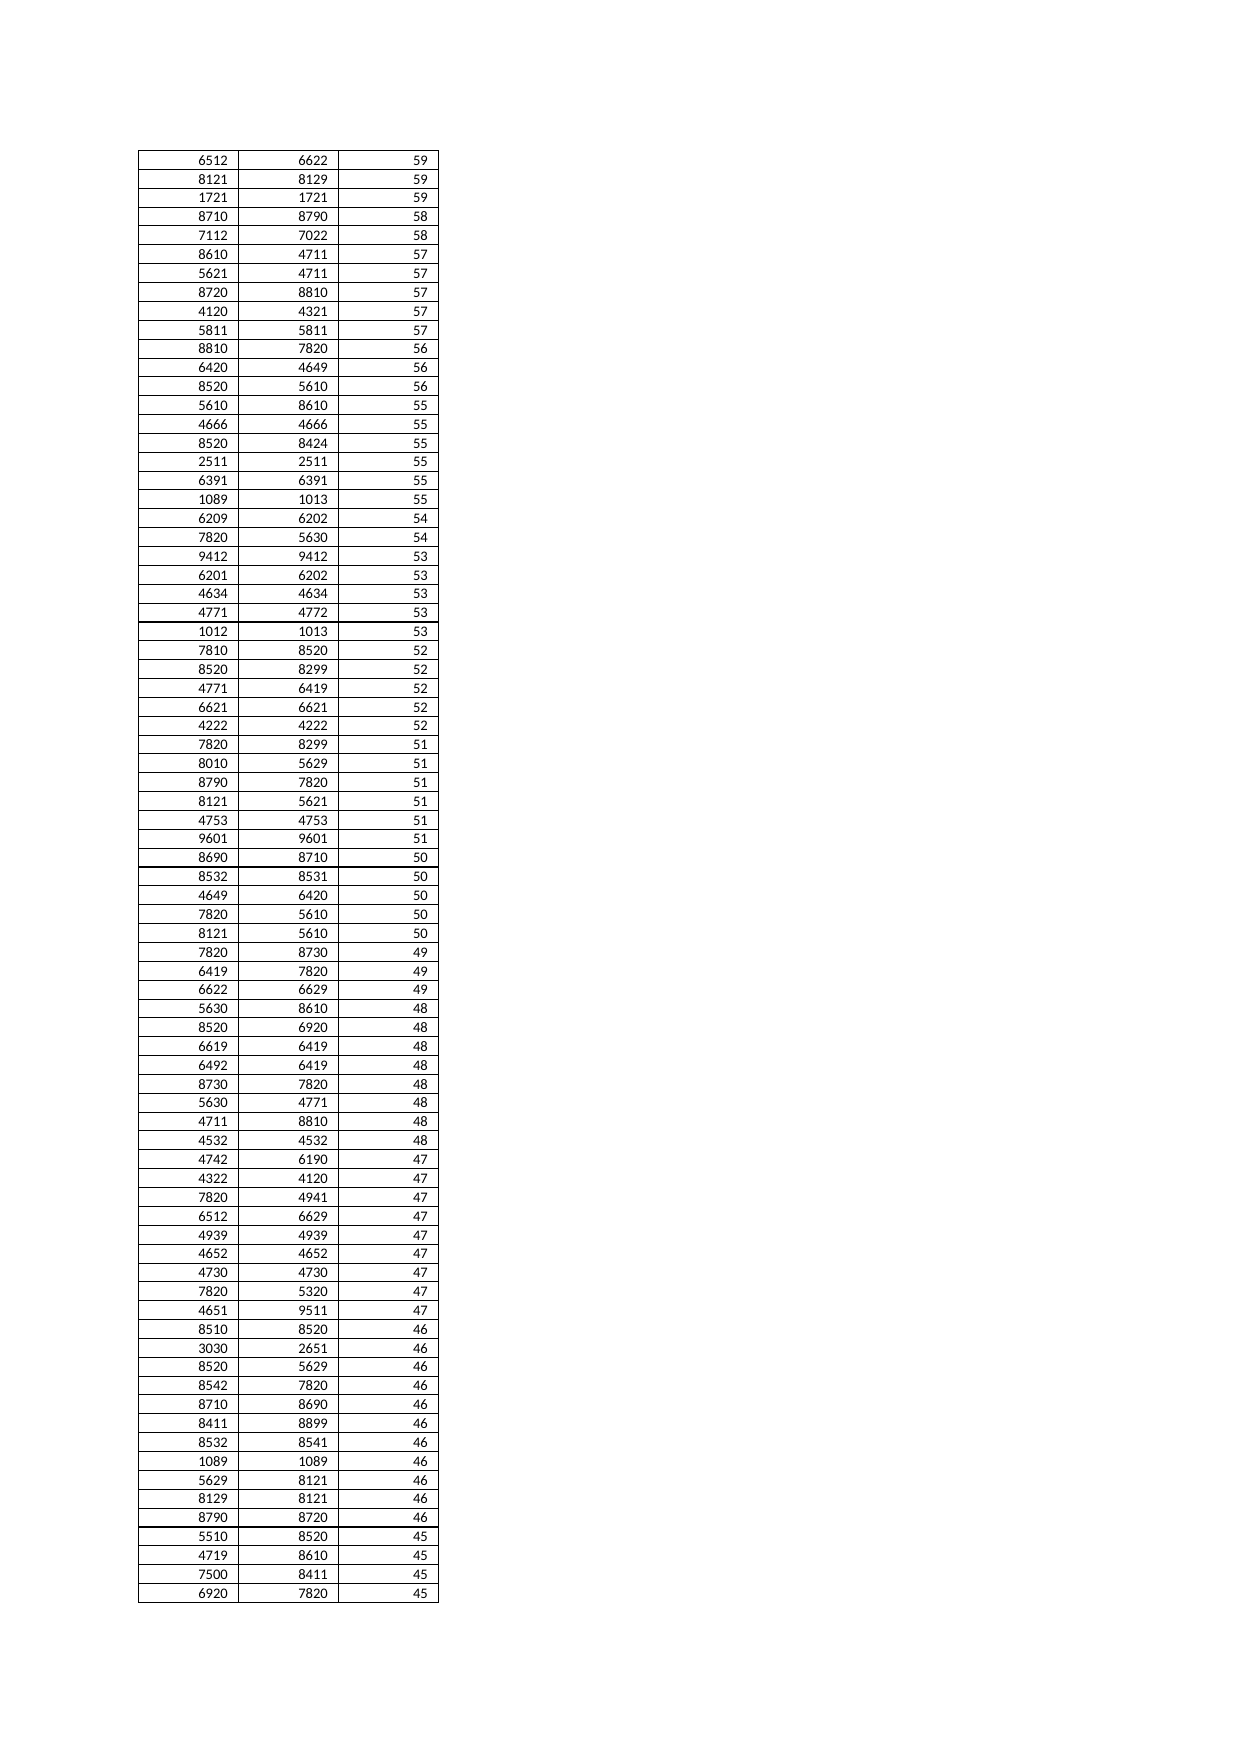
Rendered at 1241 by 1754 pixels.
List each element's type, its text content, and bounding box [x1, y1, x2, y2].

table_cell 3030 [139, 1339, 238, 1357]
table_cell 6419 [139, 962, 238, 979]
table_cell 5630 [239, 528, 338, 546]
table_cell 4730 [239, 1264, 338, 1281]
table_cell 48 [339, 1037, 438, 1055]
table_cell 6621 [239, 698, 338, 716]
table_cell 8520 [239, 641, 338, 659]
table_cell 6629 [239, 981, 338, 998]
table_cell 45 [339, 1546, 438, 1564]
table_cell 8790 [239, 208, 338, 225]
table_cell 8610 [239, 1000, 338, 1017]
table_cell 51 [339, 830, 438, 848]
table_cell 59 [339, 151, 438, 169]
table_cell 56 [339, 340, 438, 357]
table_cell 46 [339, 1358, 438, 1376]
table_cell 48 [339, 1000, 438, 1017]
table_cell 45 [339, 1565, 438, 1583]
table_cell 5621 [139, 264, 238, 282]
table_cell 56 [339, 359, 438, 376]
table_cell 8790 [139, 1509, 238, 1526]
table_cell 49 [339, 981, 438, 998]
table_cell 4711 [139, 1113, 238, 1130]
table_cell 8121 [239, 1471, 338, 1489]
table_cell 47 [339, 1188, 438, 1206]
table_cell 6419 [239, 1037, 338, 1055]
table_cell 51 [339, 754, 438, 772]
table_cell 8411 [139, 1414, 238, 1432]
table_cell 53 [339, 547, 438, 565]
table_cell 4652 [139, 1245, 238, 1262]
table_cell 7500 [139, 1565, 238, 1583]
table_cell 8520 [139, 1358, 238, 1376]
table_cell 1721 [139, 189, 238, 207]
table_cell 8299 [239, 736, 338, 753]
table_cell 6619 [139, 1037, 238, 1055]
table_cell 5630 [139, 1000, 238, 1017]
table_cell 8610 [239, 1546, 338, 1564]
table_cell 55 [339, 434, 438, 452]
table_cell 4652 [239, 1245, 338, 1262]
table_cell 50 [339, 905, 438, 923]
table_cell 5610 [239, 924, 338, 942]
table_cell 8690 [139, 849, 238, 866]
table_cell 4753 [139, 811, 238, 829]
table_cell 4771 [239, 1094, 338, 1112]
table_cell 4120 [239, 1169, 338, 1187]
table_cell 4532 [239, 1131, 338, 1149]
table_cell 9511 [239, 1301, 338, 1319]
table_cell 57 [339, 321, 438, 338]
table_cell 49 [339, 943, 438, 961]
table_cell 4222 [139, 717, 238, 734]
table_cell 51 [339, 773, 438, 791]
table_cell 6420 [239, 886, 338, 904]
table_cell 48 [339, 1018, 438, 1036]
table_cell 6391 [239, 472, 338, 489]
table_cell 47 [339, 1245, 438, 1262]
table_cell 4941 [239, 1188, 338, 1206]
table_cell 55 [339, 415, 438, 433]
table_cell 7810 [139, 641, 238, 659]
table_cell 5510 [139, 1528, 238, 1545]
table_cell 7820 [139, 1188, 238, 1206]
table_cell 57 [339, 264, 438, 282]
table_cell 1013 [239, 490, 338, 508]
table_cell 52 [339, 641, 438, 659]
table_cell 4634 [239, 585, 338, 602]
table_cell 7820 [239, 962, 338, 979]
table_cell 50 [339, 868, 438, 885]
table_cell 5610 [239, 905, 338, 923]
table_cell 4939 [139, 1226, 238, 1243]
table_cell 4711 [239, 245, 338, 263]
table_cell 46 [339, 1509, 438, 1526]
table_cell 6201 [139, 566, 238, 584]
table_cell 6209 [139, 509, 238, 527]
table_cell 5610 [239, 377, 338, 395]
table_cell 6920 [239, 1018, 338, 1036]
table_cell 47 [339, 1207, 438, 1225]
table_cell 6419 [239, 679, 338, 697]
table_cell 8810 [239, 1113, 338, 1130]
table_cell 46 [339, 1414, 438, 1432]
table_cell 9601 [139, 830, 238, 848]
table_cell 8610 [239, 396, 338, 414]
table_cell 6202 [239, 566, 338, 584]
table_cell 59 [339, 170, 438, 188]
table_cell 48 [339, 1131, 438, 1149]
table_cell 8720 [239, 1509, 338, 1526]
table_cell 9412 [239, 547, 338, 565]
table_cell 52 [339, 660, 438, 678]
table_cell 6621 [139, 698, 238, 716]
table_cell 57 [339, 283, 438, 301]
table_cell 6622 [139, 981, 238, 998]
table_cell 4711 [239, 264, 338, 282]
table_cell 5320 [239, 1282, 338, 1300]
table_cell 4634 [139, 585, 238, 602]
table_cell 48 [339, 1075, 438, 1093]
table_cell 53 [339, 604, 438, 621]
table_cell 47 [339, 1264, 438, 1281]
table_cell 4719 [139, 1546, 238, 1564]
table_cell 8710 [239, 849, 338, 866]
table_cell 1089 [139, 490, 238, 508]
table_cell 47 [339, 1301, 438, 1319]
table_cell 1012 [139, 623, 238, 640]
table_cell 49 [339, 962, 438, 979]
table_cell 6492 [139, 1056, 238, 1074]
table_cell 8520 [239, 1320, 338, 1338]
table_cell 4322 [139, 1169, 238, 1187]
table_cell 46 [339, 1395, 438, 1413]
table_cell 7820 [239, 1377, 338, 1394]
table_cell 4771 [139, 604, 238, 621]
table_cell 50 [339, 886, 438, 904]
table_cell 8520 [239, 1528, 338, 1545]
table_cell 47 [339, 1282, 438, 1300]
table_cell 48 [339, 1113, 438, 1130]
table_cell 8532 [139, 1433, 238, 1451]
table_cell 1089 [139, 1452, 238, 1470]
table_cell 7820 [239, 1584, 338, 1602]
table_cell 46 [339, 1320, 438, 1338]
table_cell 56 [339, 377, 438, 395]
table_cell 8542 [139, 1377, 238, 1394]
table_cell 8730 [239, 943, 338, 961]
table_cell 8010 [139, 754, 238, 772]
table_cell 48 [339, 1094, 438, 1112]
table_cell 1089 [239, 1452, 338, 1470]
table_cell 8520 [139, 660, 238, 678]
table_cell 8810 [139, 340, 238, 357]
table_cell 46 [339, 1471, 438, 1489]
table_cell 51 [339, 736, 438, 753]
table_cell 55 [339, 490, 438, 508]
table_cell 50 [339, 849, 438, 866]
table_cell 4730 [139, 1264, 238, 1281]
table_cell 8121 [139, 170, 238, 188]
table_cell 7820 [139, 905, 238, 923]
table_cell 57 [339, 245, 438, 263]
table_cell 8129 [139, 1490, 238, 1507]
table_cell 6622 [239, 151, 338, 169]
table_cell 4939 [239, 1226, 338, 1243]
table_cell 53 [339, 623, 438, 640]
table_cell 8510 [139, 1320, 238, 1338]
table_cell 8899 [239, 1414, 338, 1432]
table_cell 7820 [239, 340, 338, 357]
table_cell 52 [339, 698, 438, 716]
table_cell 6920 [139, 1584, 238, 1602]
table_cell 7820 [139, 1282, 238, 1300]
table_cell 5811 [139, 321, 238, 338]
table_cell 53 [339, 585, 438, 602]
table_cell 8810 [239, 283, 338, 301]
table_cell 8531 [239, 868, 338, 885]
table_cell 6420 [139, 359, 238, 376]
table_cell 5629 [239, 1358, 338, 1376]
table_cell 6391 [139, 472, 238, 489]
table_cell 2511 [239, 453, 338, 471]
table_cell 8121 [139, 792, 238, 810]
table_cell 45 [339, 1584, 438, 1602]
table_cell 8520 [139, 434, 238, 452]
table_cell 8690 [239, 1395, 338, 1413]
table_cell 7112 [139, 226, 238, 244]
table_cell 5811 [239, 321, 338, 338]
table_cell 8610 [139, 245, 238, 263]
table_cell 8532 [139, 868, 238, 885]
table_cell 5630 [139, 1094, 238, 1112]
table_cell 8520 [139, 377, 238, 395]
table_cell 8129 [239, 170, 338, 188]
table_cell 46 [339, 1452, 438, 1470]
table_cell 8710 [139, 1395, 238, 1413]
table_cell 4666 [139, 415, 238, 433]
table_cell 55 [339, 453, 438, 471]
table_cell 47 [339, 1226, 438, 1243]
table_cell 6190 [239, 1150, 338, 1168]
table_cell 9601 [239, 830, 338, 848]
table_cell 46 [339, 1339, 438, 1357]
table_cell 1013 [239, 623, 338, 640]
table_cell 54 [339, 509, 438, 527]
table_cell 46 [339, 1490, 438, 1507]
table_cell 8121 [239, 1490, 338, 1507]
table_cell 6629 [239, 1207, 338, 1225]
table_cell 7820 [139, 528, 238, 546]
table_cell 4120 [139, 302, 238, 320]
table_cell 57 [339, 302, 438, 320]
table_cell 4649 [139, 886, 238, 904]
table_cell 7820 [239, 773, 338, 791]
table_cell 55 [339, 472, 438, 489]
table_cell 50 [339, 924, 438, 942]
table_cell 7820 [239, 1075, 338, 1093]
table_cell 54 [339, 528, 438, 546]
table_cell 48 [339, 1056, 438, 1074]
table_cell 8710 [139, 208, 238, 225]
table_cell 8720 [139, 283, 238, 301]
table_cell 8411 [239, 1565, 338, 1583]
table_cell 4753 [239, 811, 338, 829]
table_cell 4771 [139, 679, 238, 697]
table_cell 8424 [239, 434, 338, 452]
table_cell 6202 [239, 509, 338, 527]
table_cell 8121 [139, 924, 238, 942]
table_cell 7820 [139, 736, 238, 753]
table_cell 4772 [239, 604, 338, 621]
table_cell 9412 [139, 547, 238, 565]
table_cell 47 [339, 1169, 438, 1187]
table_cell 7022 [239, 226, 338, 244]
table_cell 55 [339, 396, 438, 414]
table_cell 2651 [239, 1339, 338, 1357]
table_cell 45 [339, 1528, 438, 1545]
table_cell 52 [339, 717, 438, 734]
table_cell 4321 [239, 302, 338, 320]
table_cell 2511 [139, 453, 238, 471]
table_cell 58 [339, 226, 438, 244]
table_cell 8299 [239, 660, 338, 678]
table_cell 52 [339, 679, 438, 697]
table_cell 47 [339, 1150, 438, 1168]
table_cell 4666 [239, 415, 338, 433]
table_cell 59 [339, 189, 438, 207]
table_cell 4742 [139, 1150, 238, 1168]
table_cell 46 [339, 1433, 438, 1451]
table_cell 6419 [239, 1056, 338, 1074]
table_cell 4532 [139, 1131, 238, 1149]
table_cell 4222 [239, 717, 338, 734]
table_cell 6512 [139, 1207, 238, 1225]
table_cell 8541 [239, 1433, 338, 1451]
table_cell 5621 [239, 792, 338, 810]
table_cell 6512 [139, 151, 238, 169]
table_cell 1721 [239, 189, 338, 207]
table_cell 58 [339, 208, 438, 225]
table_cell 5610 [139, 396, 238, 414]
table_cell 46 [339, 1377, 438, 1394]
table_cell 5629 [139, 1471, 238, 1489]
table_cell 4651 [139, 1301, 238, 1319]
table_cell 8730 [139, 1075, 238, 1093]
table_cell 4649 [239, 359, 338, 376]
table_cell 8520 [139, 1018, 238, 1036]
table_cell 7820 [139, 943, 238, 961]
table_cell 51 [339, 811, 438, 829]
table_cell 53 [339, 566, 438, 584]
table_cell 5629 [239, 754, 338, 772]
table_cell 51 [339, 792, 438, 810]
table_cell 8790 [139, 773, 238, 791]
